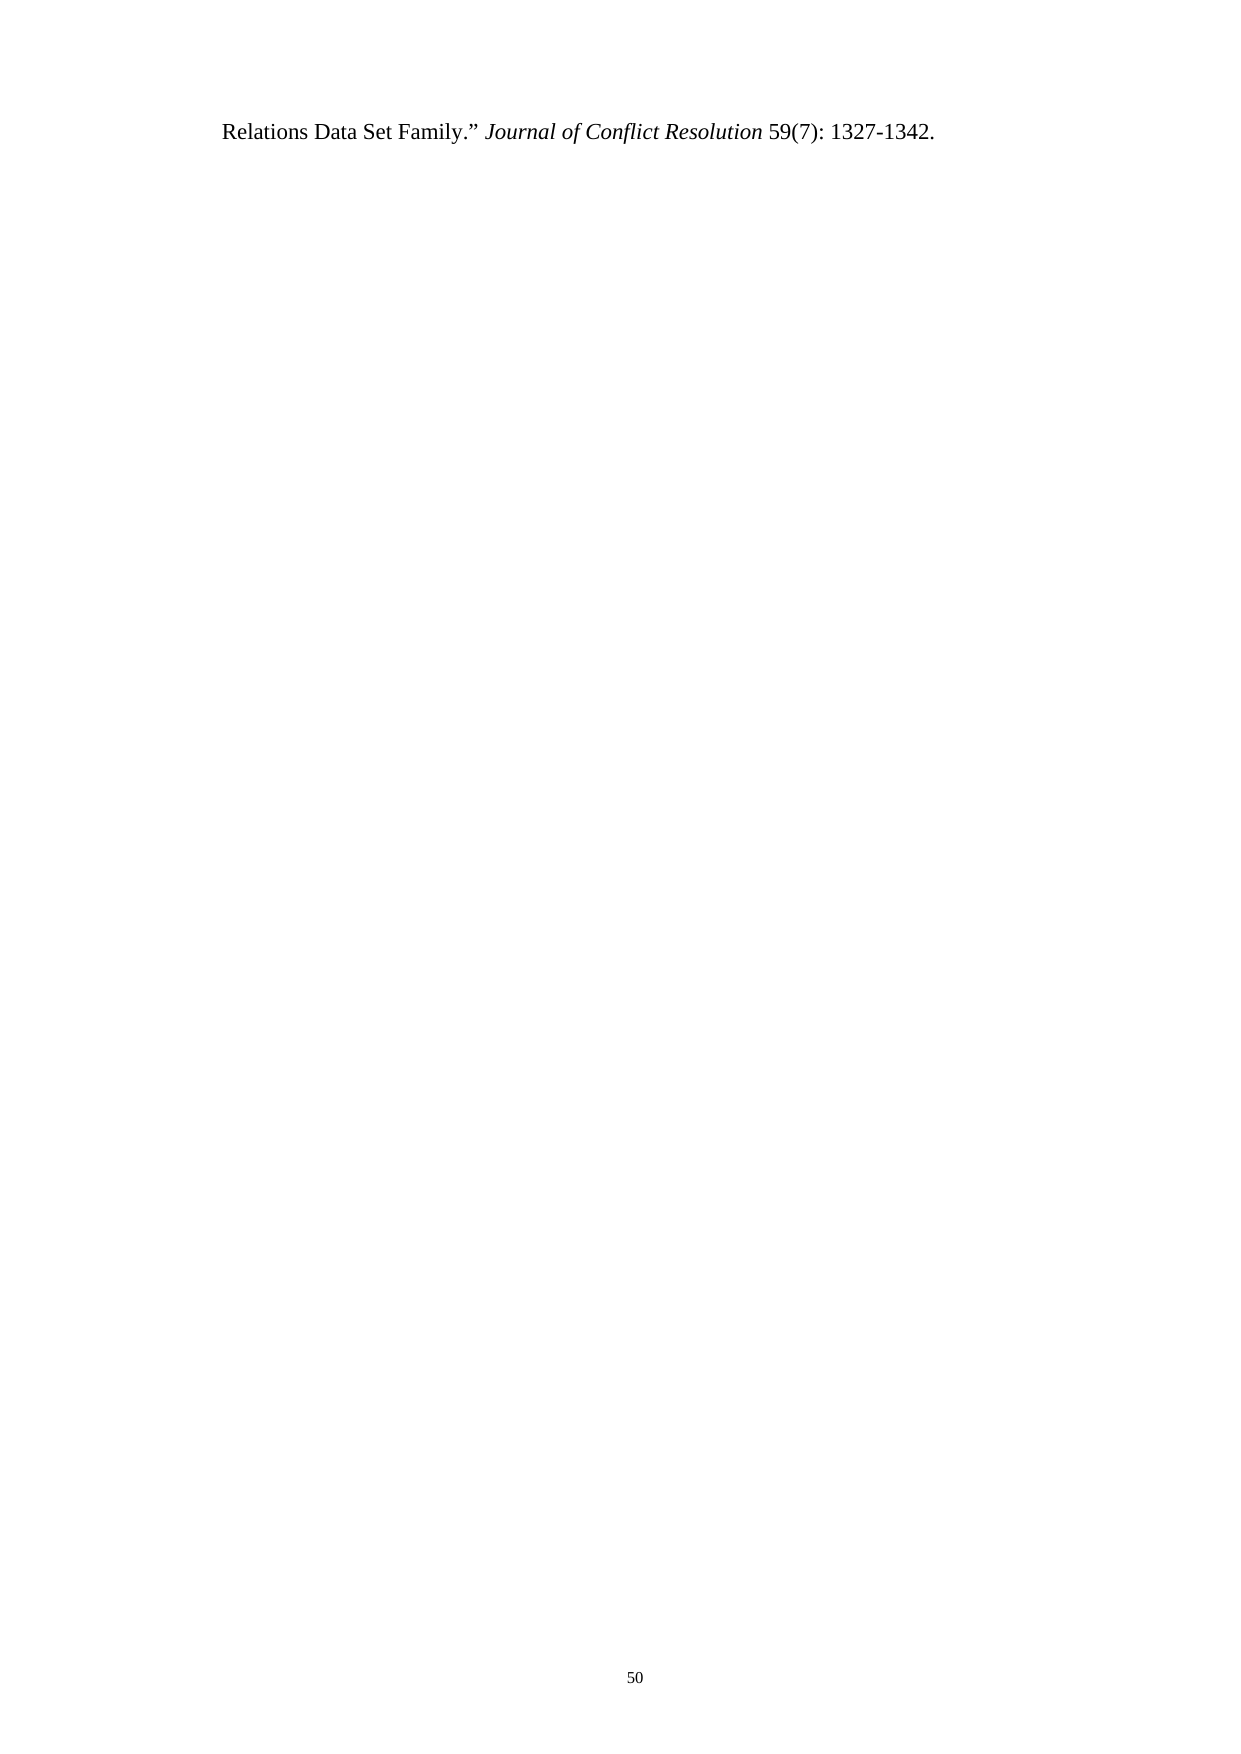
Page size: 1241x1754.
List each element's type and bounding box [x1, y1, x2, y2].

text [148, 118, 1122, 144]
